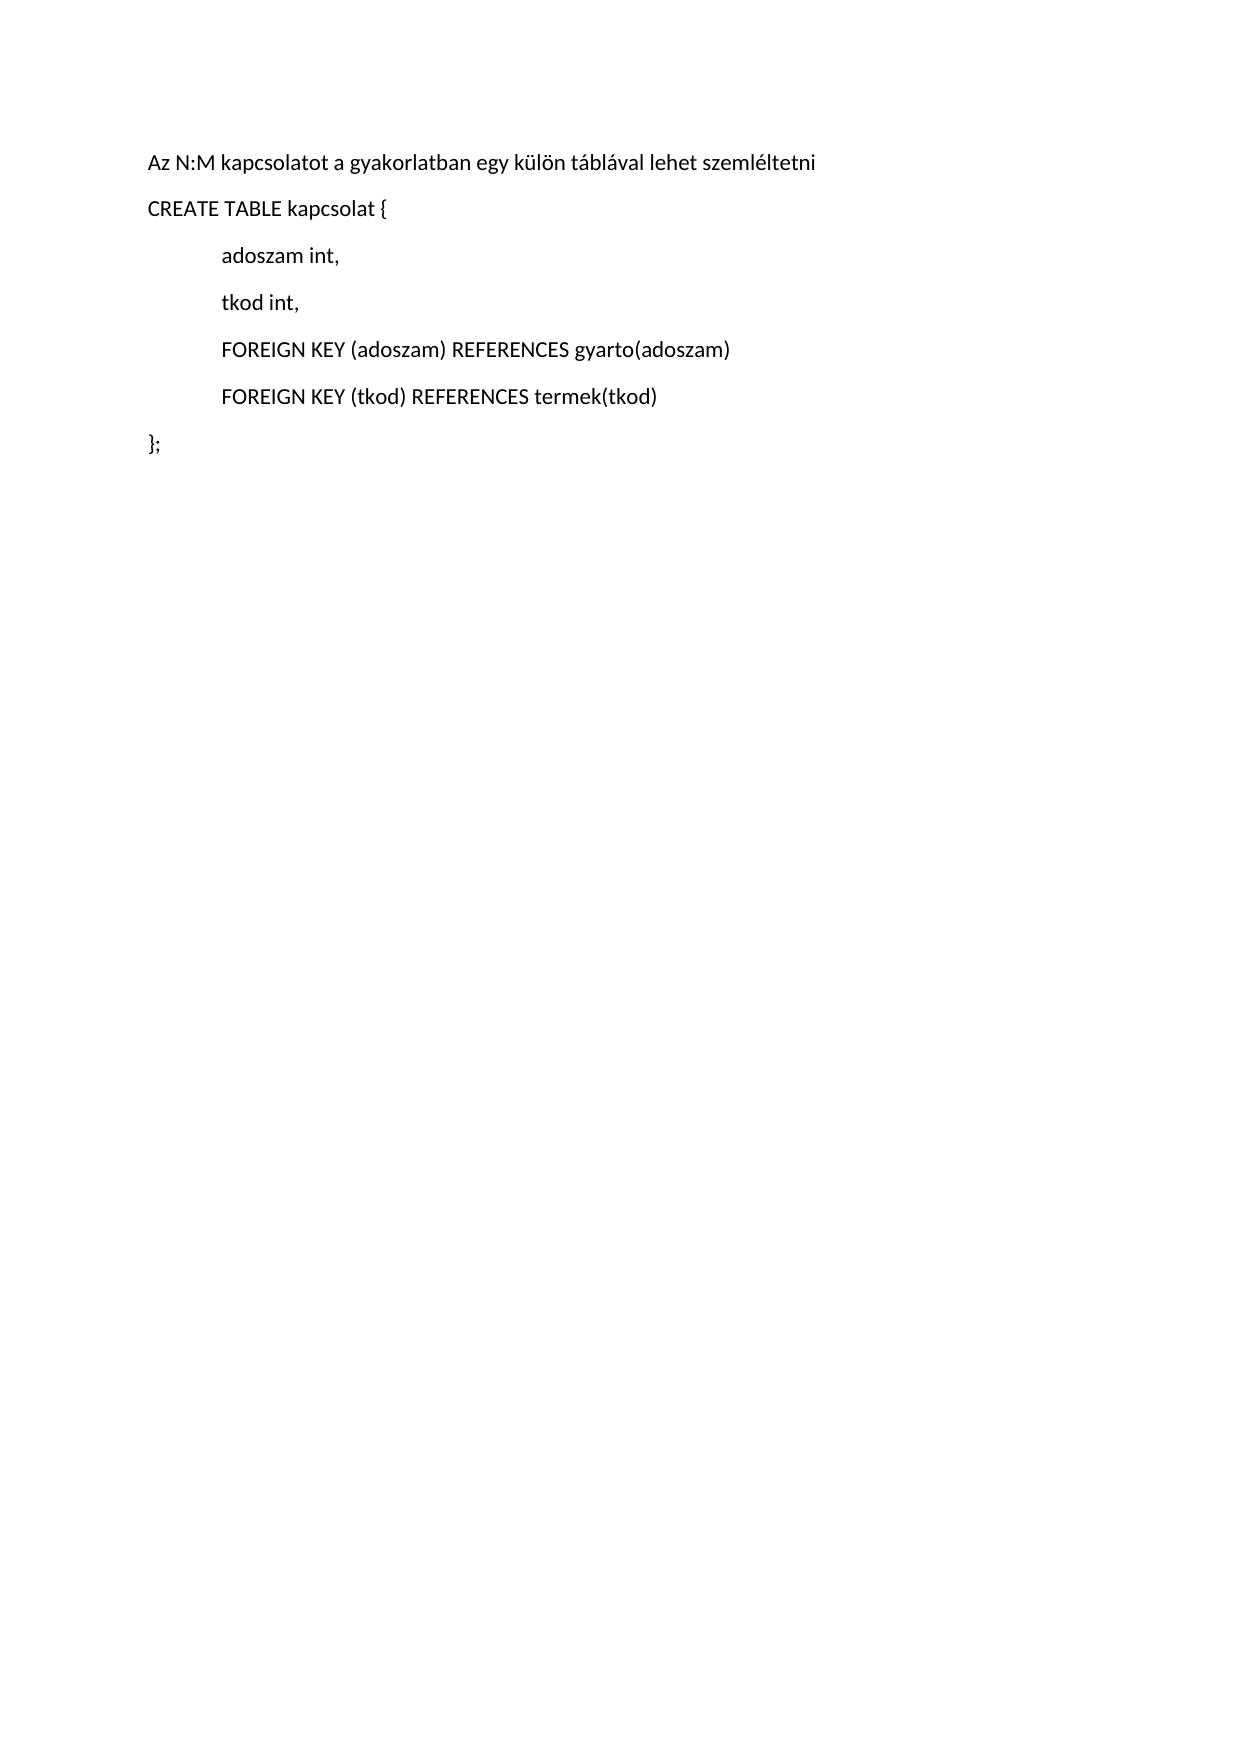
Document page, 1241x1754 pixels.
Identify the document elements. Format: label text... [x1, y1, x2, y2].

text FOREIGN KEY (tkod) REFERENCES termek(tkod) [148, 382, 1093, 410]
text }; [148, 429, 1093, 457]
text adoszam int, [148, 241, 1093, 269]
text Az N:M kapcsolatot a gyakorlatban egy külön táblával lehet szemléltetni [148, 148, 1093, 176]
text FOREIGN KEY (adoszam) REFERENCES gyarto(adoszam) [148, 335, 1093, 363]
text tkod int, [148, 288, 1093, 316]
text CREATE TABLE kapcsolat { [148, 194, 1093, 222]
